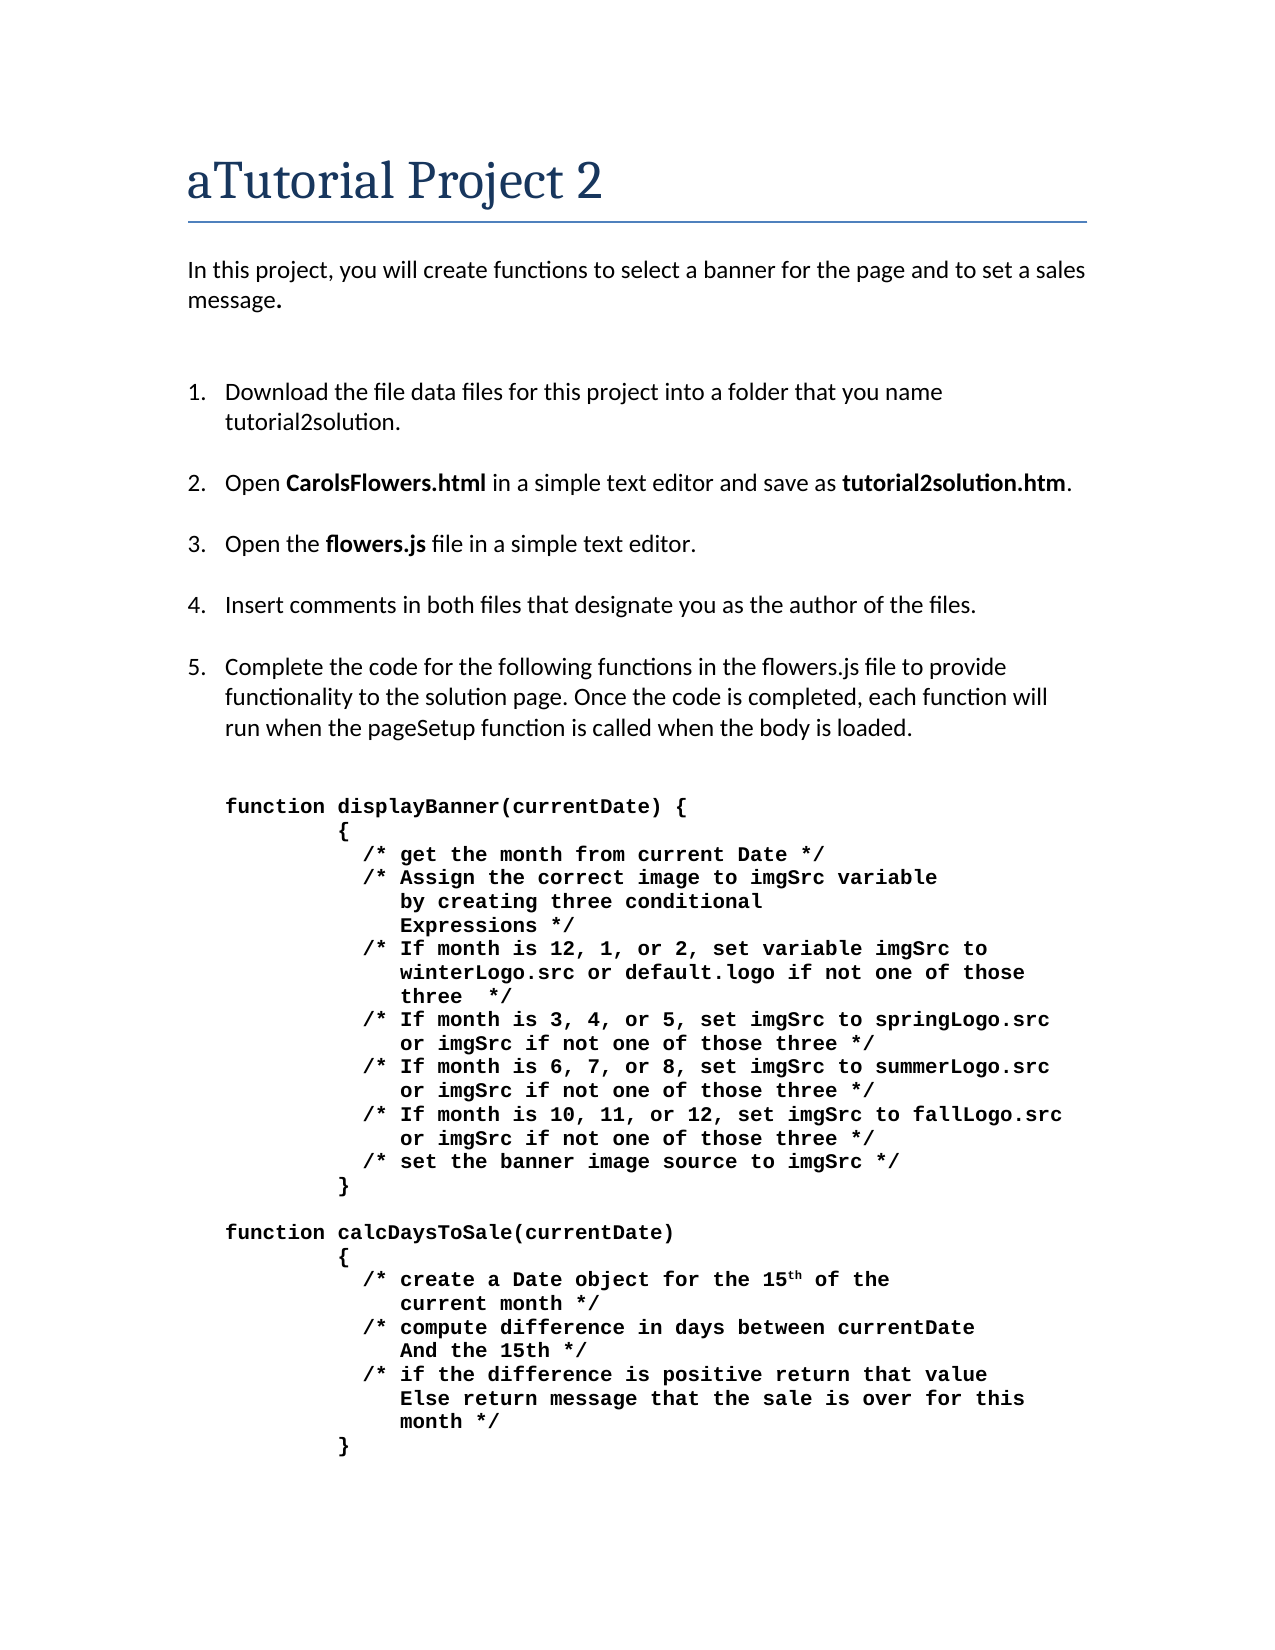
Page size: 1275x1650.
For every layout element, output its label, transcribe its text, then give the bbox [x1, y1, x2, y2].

text In this project, you will create functions to select a banner for the page and to set a sales message. [187, 254, 1087, 315]
text /* get the month from current Date */ [225, 844, 1087, 867]
text by creating three conditional [225, 891, 1087, 915]
text function calcDaysToSale(currentDate) [225, 1222, 1087, 1246]
text And the 15th */ [225, 1340, 1087, 1364]
list Insert comments in both files that designate you as the author of the files. [187, 590, 1087, 620]
text three */ [225, 986, 1087, 1009]
text /* If month is 3, 4, or 5, set imgSrc to springLogo.src [225, 1009, 1087, 1033]
text winterLogo.src or default.logo if not one of those [225, 962, 1087, 986]
text /* Assign the correct image to imgSrc variable [225, 867, 1087, 891]
list Download the file data files for this project into a folder that you name tutorial2solution. [187, 376, 1087, 437]
text or imgSrc if not one of those three */ [225, 1033, 1087, 1057]
text month */ [225, 1411, 1087, 1435]
text Expressions */ [225, 915, 1087, 938]
text /* if the difference is positive return that value [225, 1364, 1087, 1388]
text { [225, 820, 1087, 844]
text } [225, 1435, 1087, 1458]
text or imgSrc if not one of those three */ [225, 1080, 1087, 1104]
text /* set the banner image source to imgSrc */ [225, 1151, 1087, 1175]
text function displayBanner(currentDate) { [225, 796, 1087, 820]
text /* If month is 6, 7, or 8, set imgSrc to summerLogo.src [225, 1057, 1087, 1080]
text or imgSrc if not one of those three */ [225, 1127, 1087, 1151]
title aTutorial Project 2 [187, 150, 1087, 223]
list Open CarolsFlowers.html in a simple text editor and save as tutorial2solution.htm. [187, 468, 1087, 498]
text /* If month is 12, 1, or 2, set variable imgSrc to [225, 938, 1087, 962]
text Else return message that the sale is over for this [225, 1388, 1087, 1411]
text /* If month is 10, 11, or 12, set imgSrc to fallLogo.src [225, 1104, 1087, 1127]
text /* create a Date object for the 15th of the [225, 1269, 1087, 1293]
list Open the flowers.js file in a simple text editor. [187, 529, 1087, 559]
text } [225, 1175, 1087, 1198]
list Complete the code for the following functions in the flowers.js file to provide functionality to the solution page. Once the code is completed, each function will run when the pageSetup function is called when the body is loaded. [187, 651, 1087, 742]
text { [225, 1246, 1087, 1269]
text current month */ [225, 1293, 1087, 1317]
text /* compute difference in days between currentDate [225, 1317, 1087, 1340]
